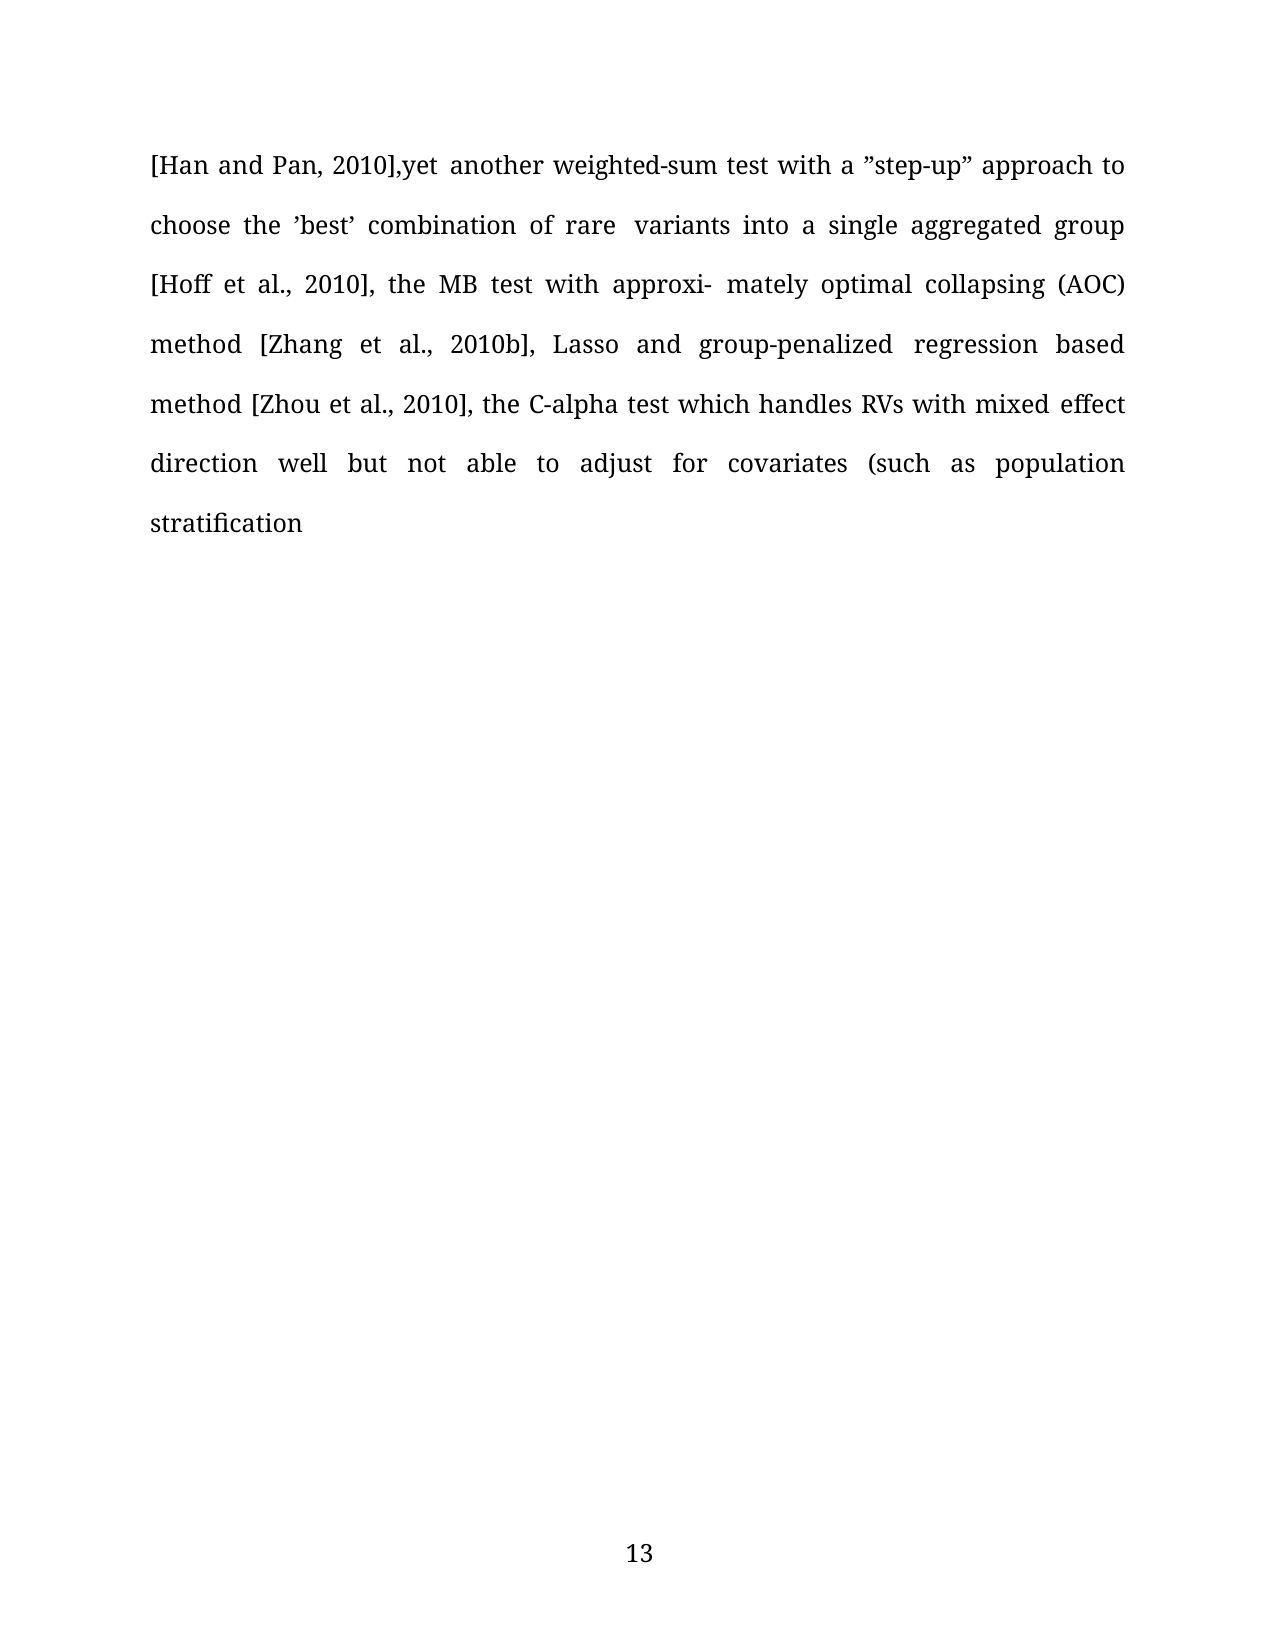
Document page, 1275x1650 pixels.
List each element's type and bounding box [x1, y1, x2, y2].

text [150, 148, 1125, 539]
